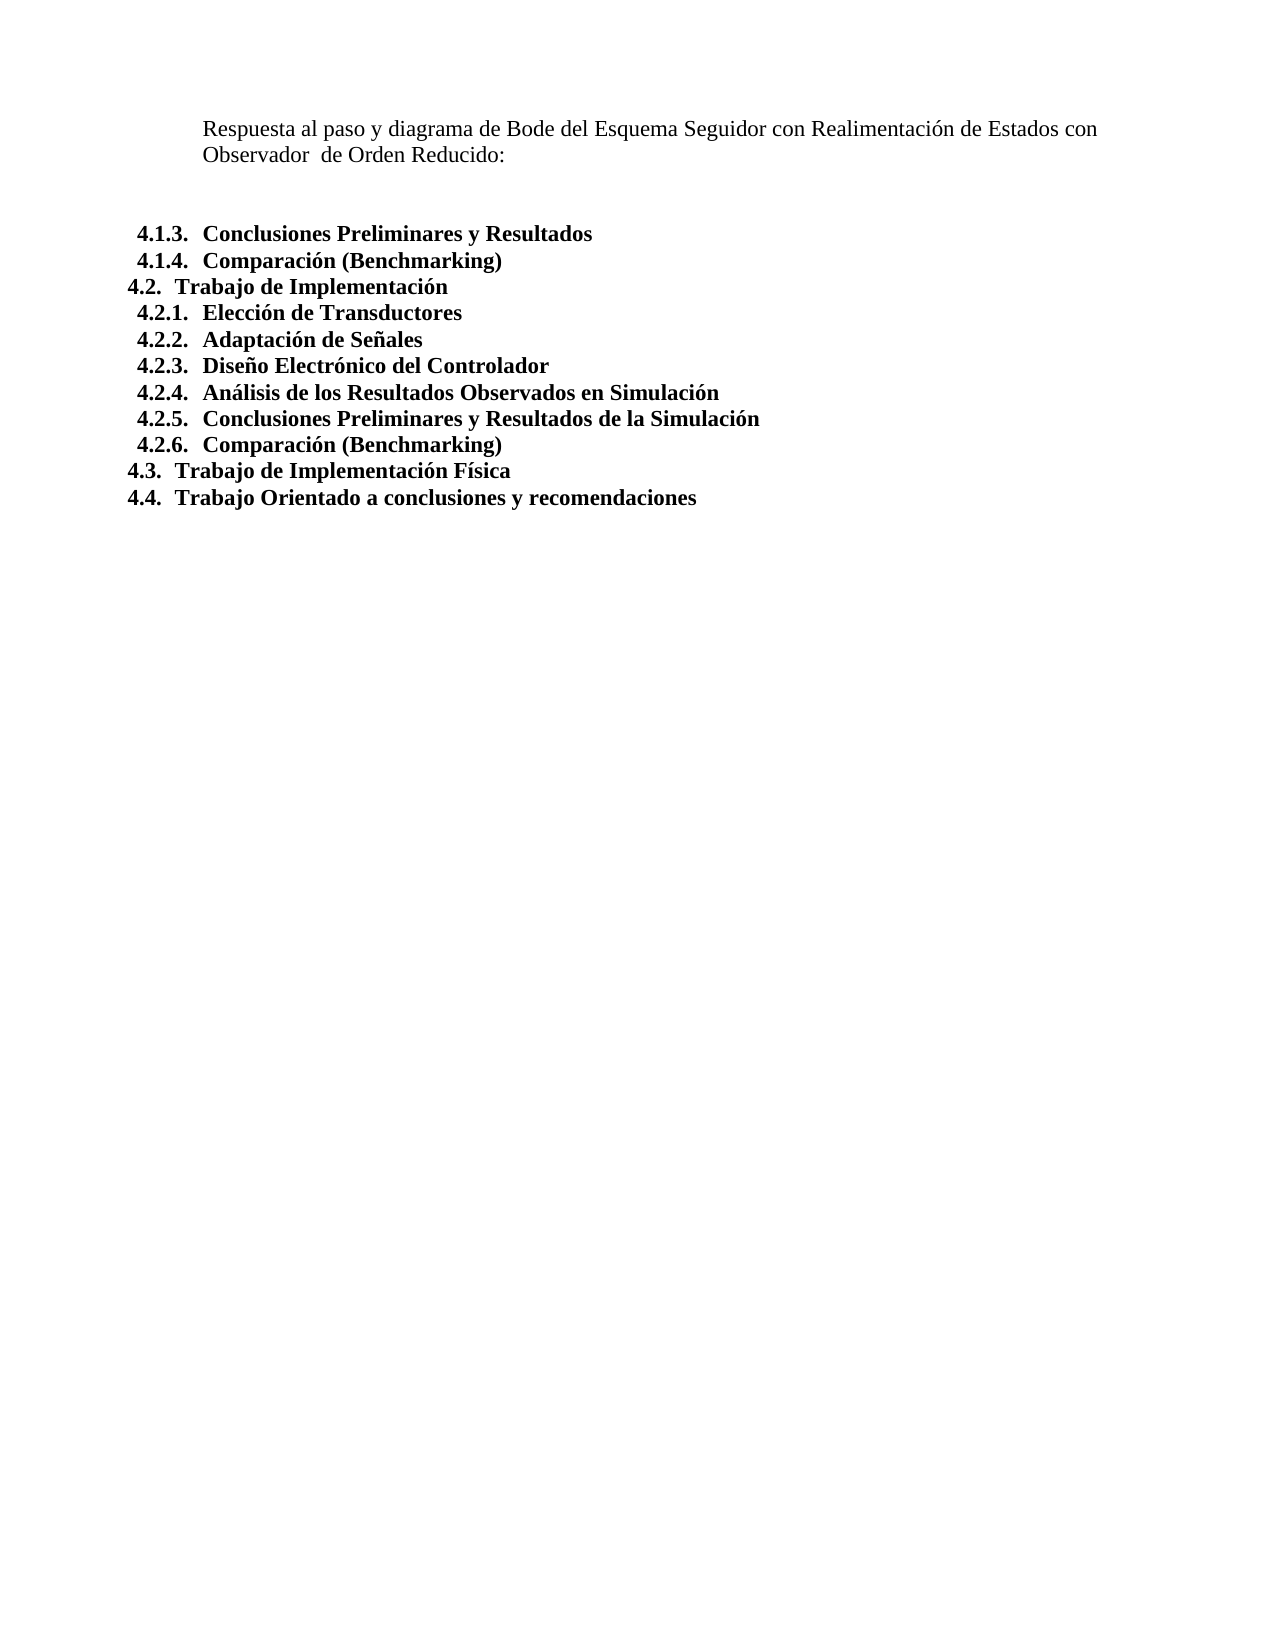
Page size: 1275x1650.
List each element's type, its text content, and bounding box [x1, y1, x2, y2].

list Comparación (Benchmarking) [137, 247, 1186, 273]
list Comparación (Benchmarking) [137, 431, 1186, 458]
list Trabajo de Implementación Física [127, 458, 1186, 484]
list Trabajo Orientado a conclusiones y recomendaciones [127, 484, 1186, 510]
list Elección de Transductores [137, 299, 1186, 326]
list Análisis de los Resultados Observados en Simulación [137, 378, 1186, 405]
list Trabajo de Implementación [127, 273, 1186, 299]
list Diseño Electrónico del Controlador [137, 352, 1186, 378]
list Respuesta al paso y diagrama de Bode del Esquema Seguidor con Realimentación de Estados con Observador de Orden Reducido: [202, 115, 1186, 168]
list Conclusiones Preliminares y Resultados [137, 220, 1186, 247]
list Adaptación de Señales [137, 326, 1186, 352]
list Conclusiones Preliminares y Resultados de la Simulación [137, 405, 1186, 431]
